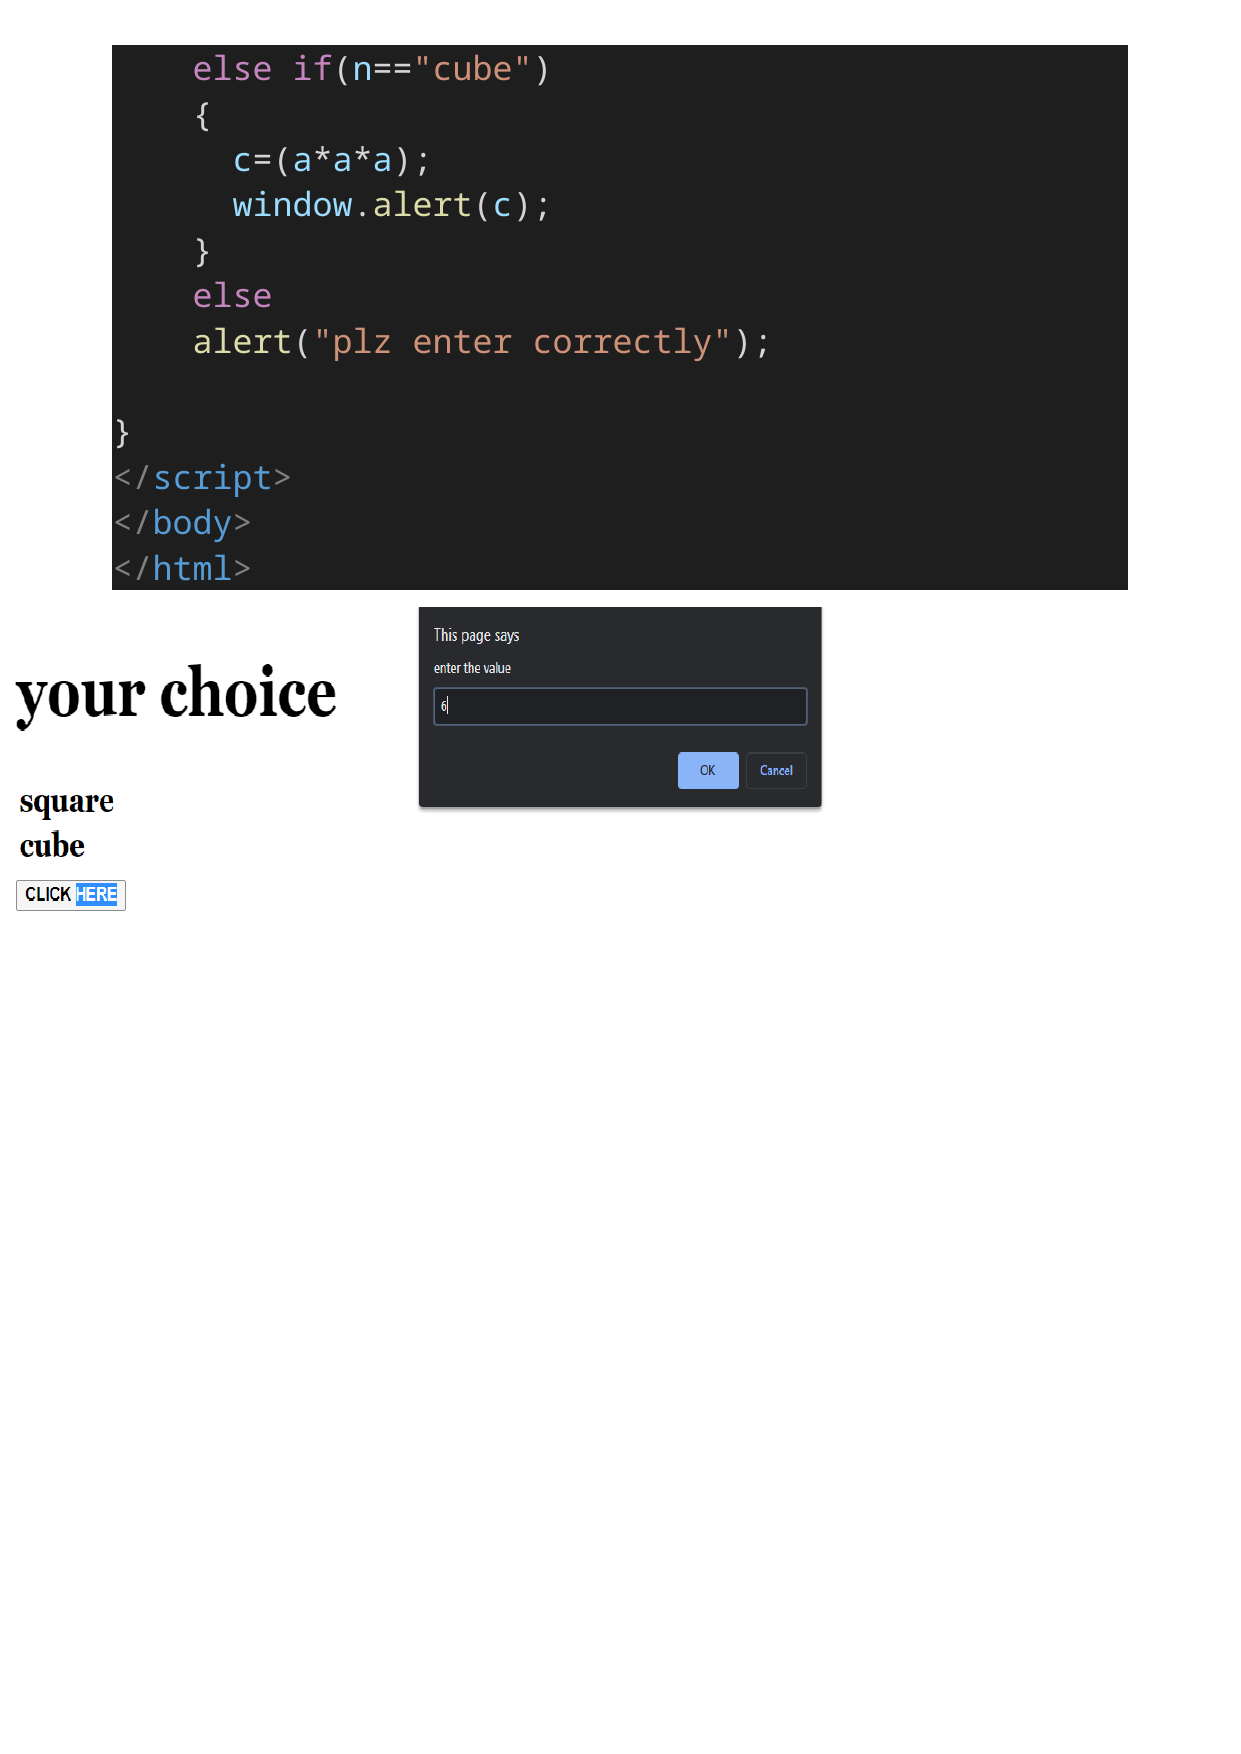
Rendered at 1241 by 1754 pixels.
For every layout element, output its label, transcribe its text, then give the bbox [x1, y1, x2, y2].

picture [7, 607, 1233, 1489]
text } [112, 408, 1128, 454]
text else [112, 272, 1128, 317]
text </script> [112, 454, 1128, 499]
text </body> [112, 499, 1128, 544]
text } [112, 227, 1128, 272]
text alert("plz enter correctly"); [112, 317, 1128, 363]
text else if(n=="cube") [112, 45, 1128, 90]
text c=(a*a*a); [112, 136, 1128, 181]
text window.alert(c); [112, 181, 1128, 227]
text { [112, 90, 1128, 136]
text </html> [112, 544, 1128, 590]
